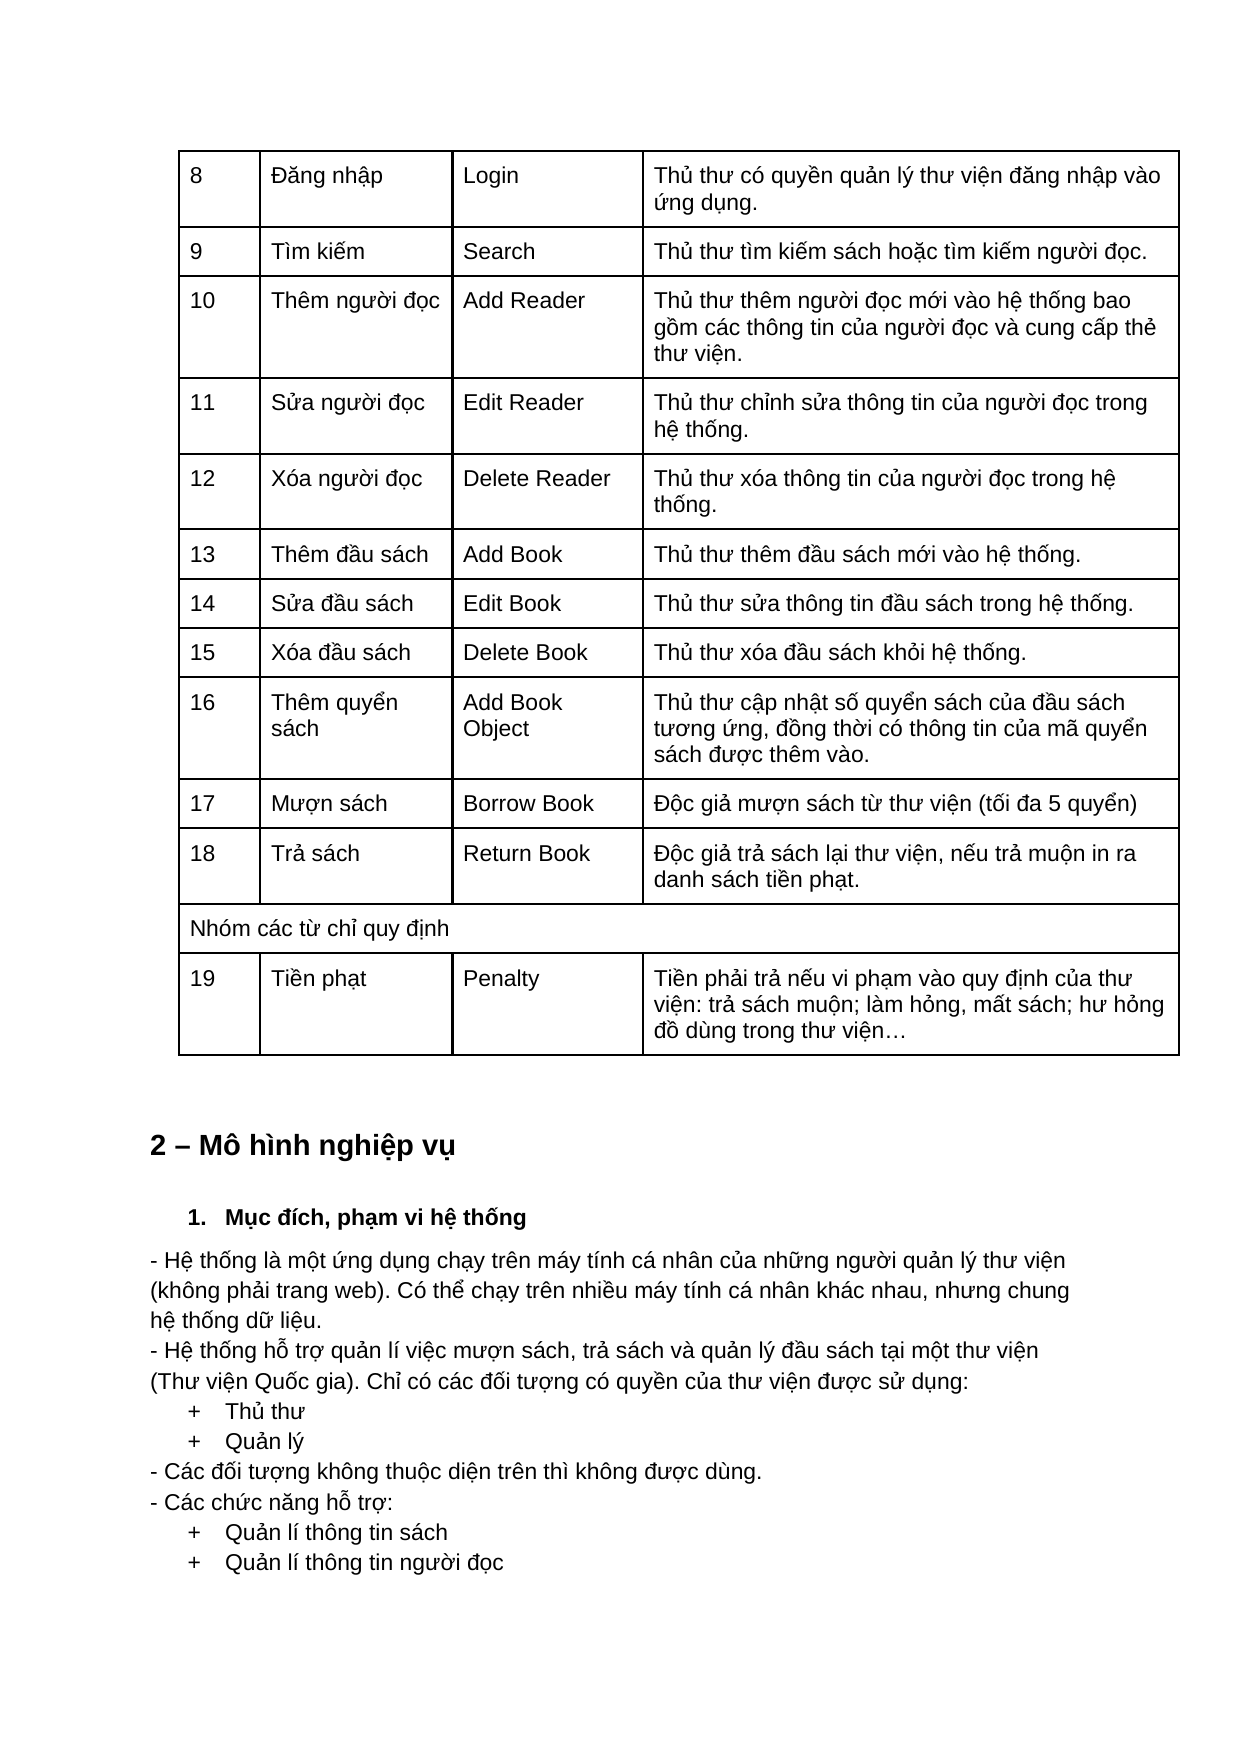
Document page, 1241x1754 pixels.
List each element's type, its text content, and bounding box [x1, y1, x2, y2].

table_cell Delete Reader [454, 455, 642, 528]
table_cell 17 [180, 780, 259, 827]
table_cell Thủ thư chỉnh sửa thông tin của người đọc trong hệ thống. [644, 379, 1178, 452]
table_cell Sửa đầu sách [261, 580, 451, 627]
table_cell Add Reader [454, 277, 642, 377]
table_cell 11 [180, 379, 259, 452]
table_cell Xóa người đọc [261, 455, 451, 528]
table_cell Thêm đầu sách [261, 530, 451, 577]
list Quản lí thông tin sách [187, 1519, 1090, 1545]
table_cell Thêm người đọc [261, 277, 451, 377]
subtitle 2 – Mô hình nghiệp vụ [150, 1128, 1090, 1162]
table_cell Tiền phải trả nếu vi phạm vào quy định của thư viện: trả sách muộn; làm hỏng, mất sách; hư hỏng đồ dùng trong thư viện… [644, 954, 1178, 1054]
table_cell Thủ thư xóa đầu sách khỏi hệ thống. [644, 629, 1178, 676]
table_cell 14 [180, 580, 259, 627]
text - Các chức năng hỗ trợ: [150, 1488, 1090, 1515]
table_cell Độc giả trả sách lại thư viện, nếu trả muộn in ra danh sách tiền phạt. [644, 829, 1178, 903]
table_cell Thủ thư tìm kiếm sách hoặc tìm kiếm người đọc. [644, 228, 1178, 275]
list Quản lí thông tin người đọc [187, 1549, 1090, 1575]
table_cell Trả sách [261, 829, 451, 903]
table_cell Thủ thư thêm người đọc mới vào hệ thống bao gồm các thông tin của người đọc và cung cấp thẻ thư viện. [644, 277, 1178, 377]
table_cell 16 [180, 678, 259, 778]
table_cell Login [454, 152, 642, 226]
table_cell 13 [180, 530, 259, 577]
list Quản lý [187, 1428, 1090, 1454]
table_cell Search [454, 228, 642, 275]
text - Hệ thống hỗ trợ quản lí việc mượn sách, trả sách và quản lý đầu sách tại một thư viện (Thư viện Quốc gia). Chỉ có các đối tượng có quyền của thư viện được sử dụng: [150, 1337, 1090, 1394]
table_cell Thêm quyển sách [261, 678, 451, 778]
list Thủ thư [187, 1398, 1090, 1424]
table_cell 12 [180, 455, 259, 528]
table_cell Add Book Object [454, 678, 642, 778]
table_cell Edit Reader [454, 379, 642, 452]
table_cell Thủ thư có quyền quản lý thư viện đăng nhập vào ứng dụng. [644, 152, 1178, 226]
table_cell Edit Book [454, 580, 642, 627]
table_cell Thủ thư xóa thông tin của người đọc trong hệ thống. [644, 455, 1178, 528]
text - Hệ thống là một ứng dụng chạy trên máy tính cá nhân của những người quản lý thư viện (không phải trang web). Có thể chạy trên nhiều máy tính cá nhân khác nhau, nhưng chung hệ thống dữ liệu. [150, 1247, 1090, 1333]
table_cell 18 [180, 829, 259, 903]
table_cell Xóa đầu sách [261, 629, 451, 676]
table_cell Borrow Book [454, 780, 642, 827]
table_cell Add Book [454, 530, 642, 577]
subtitle Mục đích, phạm vi hệ thống [187, 1204, 1090, 1230]
table_cell Mượn sách [261, 780, 451, 827]
table_cell Thủ thư thêm đầu sách mới vào hệ thống. [644, 530, 1178, 577]
table_cell Penalty [454, 954, 642, 1054]
table_cell Return Book [454, 829, 642, 903]
table_cell Delete Book [454, 629, 642, 676]
table_cell Nhóm các từ chỉ quy định [180, 905, 1178, 952]
table_cell Tiền phạt [261, 954, 451, 1054]
table_cell Thủ thư cập nhật số quyển sách của đầu sách tương ứng, đồng thời có thông tin của mã quyển sách được thêm vào. [644, 678, 1178, 778]
table_cell 19 [180, 954, 259, 1054]
table_cell Thủ thư sửa thông tin đầu sách trong hệ thống. [644, 580, 1178, 627]
table_cell Độc giả mượn sách từ thư viện (tối đa 5 quyển) [644, 780, 1178, 827]
table_cell Sửa người đọc [261, 379, 451, 452]
table_cell Tìm kiếm [261, 228, 451, 275]
table_cell Đăng nhập [261, 152, 451, 226]
table_cell 8 [180, 152, 259, 226]
table_cell 15 [180, 629, 259, 676]
table_cell 9 [180, 228, 259, 275]
table_cell 10 [180, 277, 259, 377]
text - Các đối tượng không thuộc diện trên thì không được dùng. [150, 1458, 1090, 1484]
